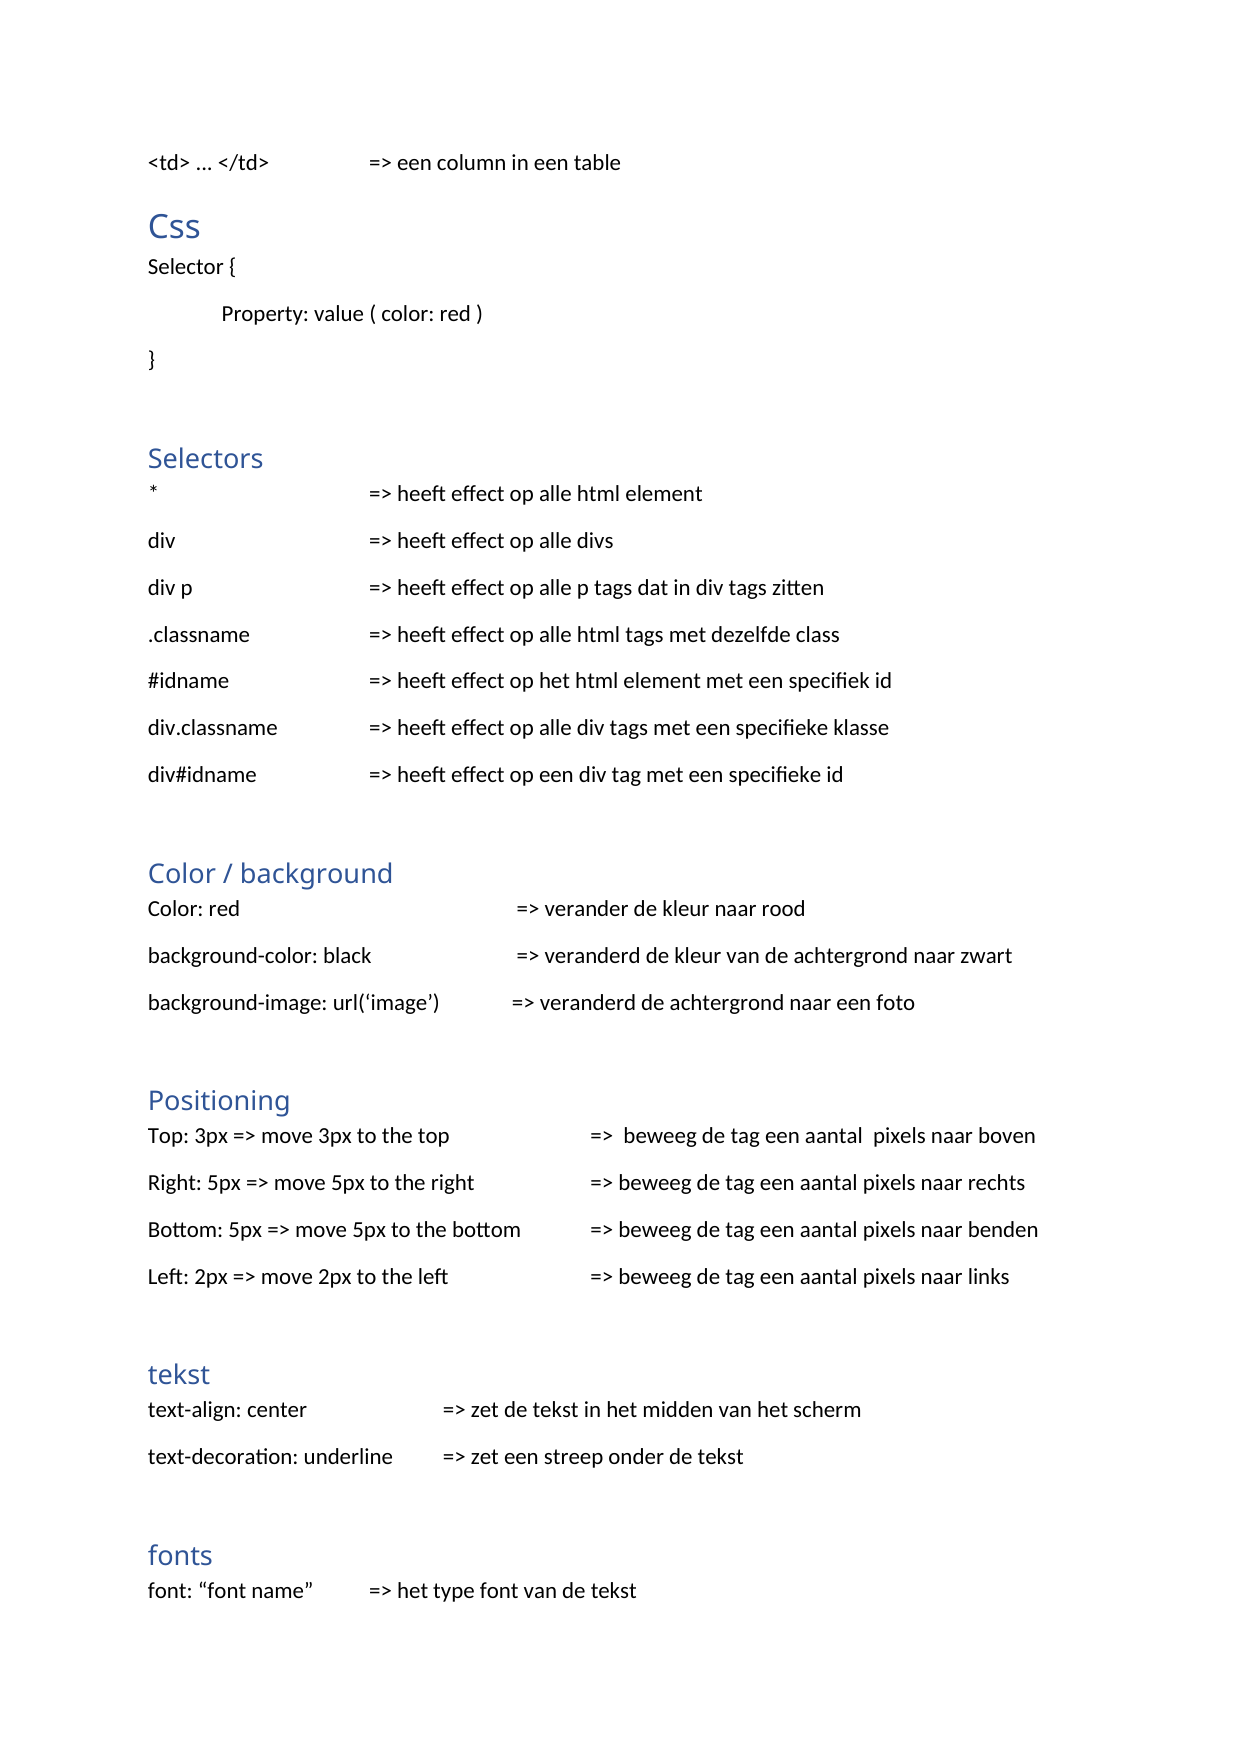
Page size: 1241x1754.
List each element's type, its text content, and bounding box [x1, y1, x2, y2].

text Bottom: 5px => move 5px to the bottom => beweeg de tag een aantal pixels naar benden [148, 1215, 1093, 1243]
subtitle Color / background [148, 854, 1093, 891]
text font: “font name” => het type font van de tekst [148, 1576, 1093, 1604]
text background-image: url(‘image’) => veranderd de achtergrond naar een foto [148, 988, 1093, 1016]
text Top: 3px => move 3px to the top => beweeg de tag een aantal pixels naar boven [148, 1121, 1093, 1149]
text div#idname => heeft effect op een div tag met een specifieke id [148, 760, 1093, 788]
subtitle fonts [148, 1536, 1093, 1573]
subtitle tekst [148, 1356, 1093, 1392]
text div p => heeft effect op alle p tags dat in div tags zitten [148, 573, 1093, 601]
text .classname => heeft effect op alle html tags met dezelfde class [148, 620, 1093, 648]
text } [148, 346, 1093, 373]
text text-align: center => zet de tekst in het midden van het scherm [148, 1395, 1093, 1423]
subtitle Css [148, 203, 1093, 248]
text text-decoration: underline => zet een streep onder de tekst [148, 1442, 1093, 1470]
text div => heeft effect op alle divs [148, 526, 1093, 554]
text Property: value ( color: red ) [148, 299, 1093, 327]
text Selector { [148, 252, 1093, 280]
text Right: 5px => move 5px to the right => beweeg de tag een aantal pixels naar rechts [148, 1168, 1093, 1196]
text #idname => heeft effect op het html element met een specifiek id [148, 667, 1093, 694]
subtitle Selectors [148, 439, 1093, 476]
text div.classname => heeft effect op alle div tags met een specifieke klasse [148, 713, 1093, 741]
text Left: 2px => move 2px to the left => beweeg de tag een aantal pixels naar links [148, 1262, 1093, 1290]
text <td> ... </td> => een column in een table [148, 148, 1093, 176]
text background-color: black => veranderd de kleur van de achtergrond naar zwart [148, 941, 1093, 969]
text * => heeft effect op alle html element [148, 479, 1093, 507]
text Color: red => verander de kleur naar rood [148, 894, 1093, 922]
subtitle Positioning [148, 1081, 1093, 1118]
